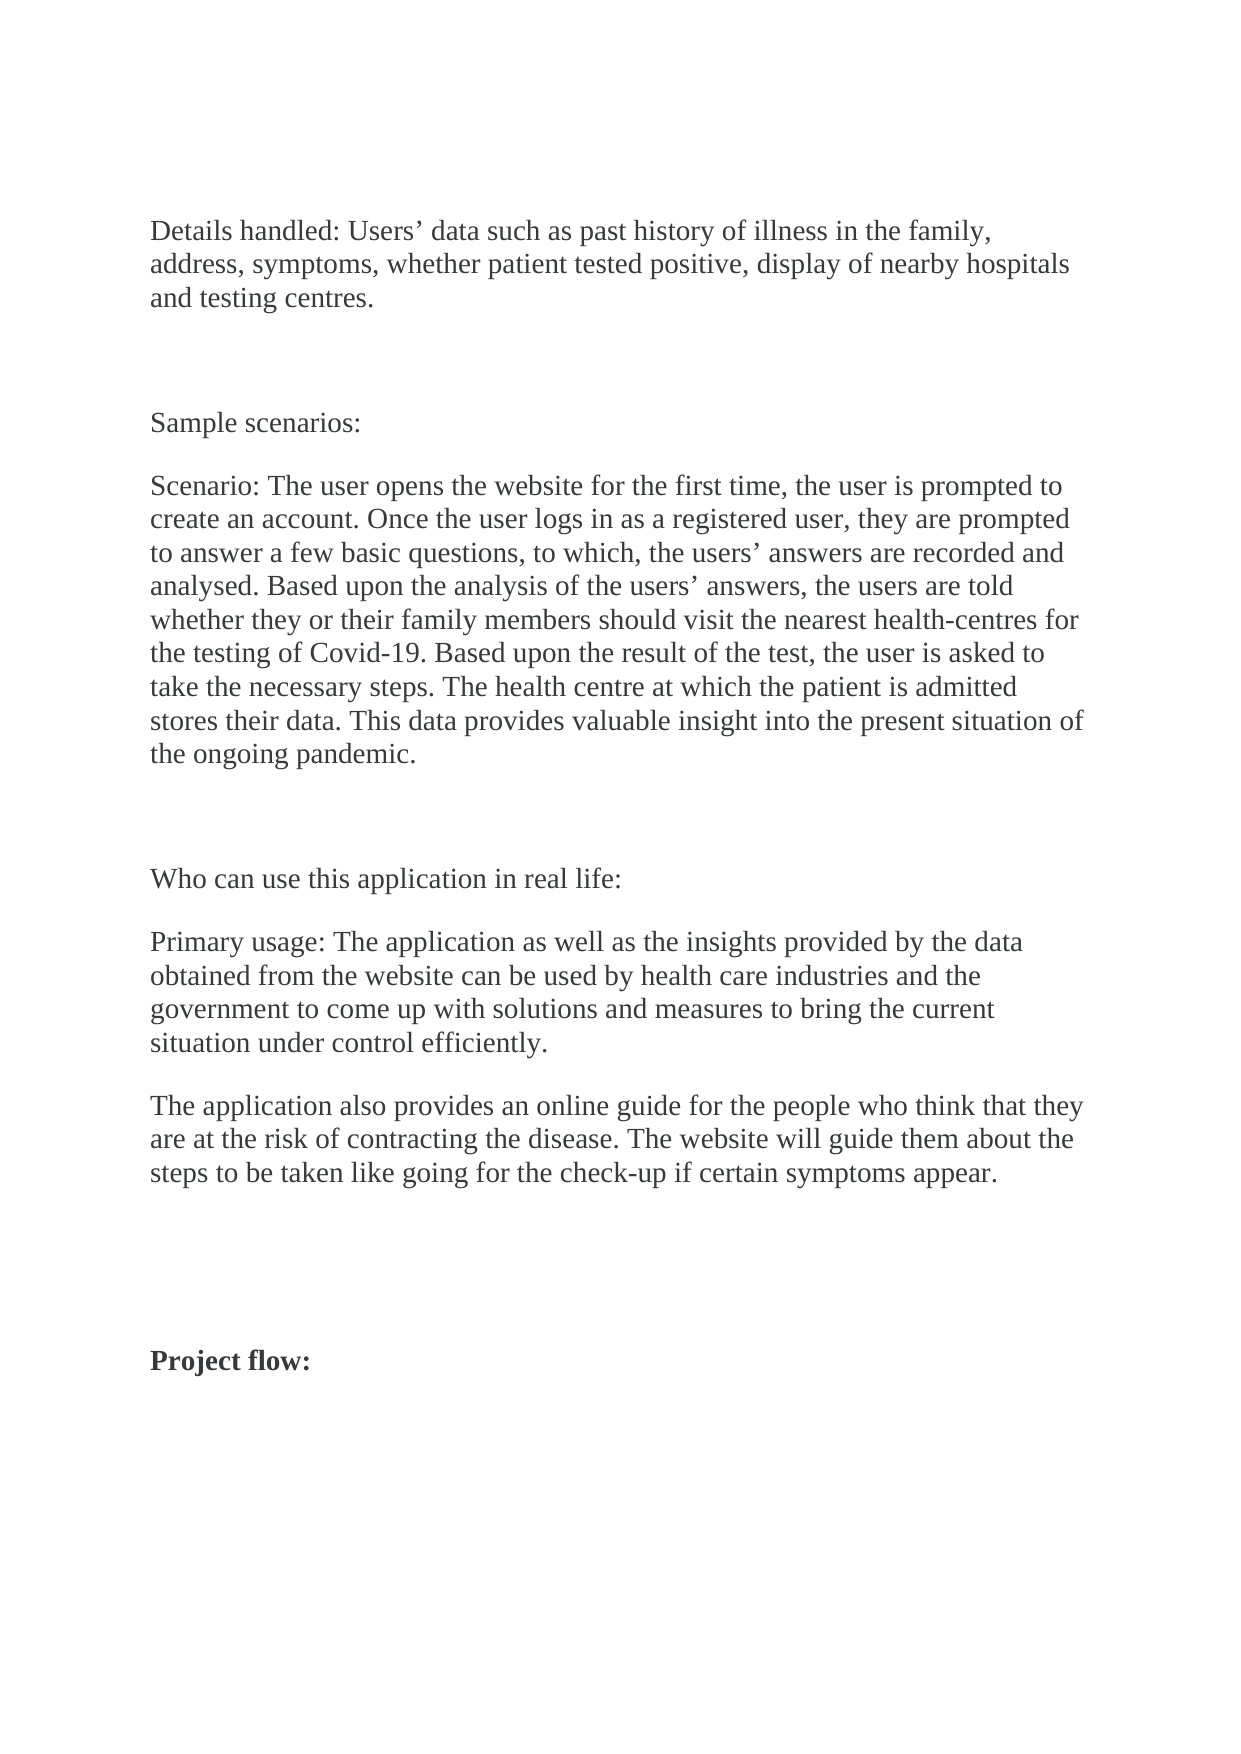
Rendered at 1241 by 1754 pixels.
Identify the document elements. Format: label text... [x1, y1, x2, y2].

text Sample scenarios: [150, 405, 1090, 439]
text Who can use this application in real life: [150, 862, 1090, 895]
text Details handled: Users’ data such as past history of illness in the family, address, symptoms, whether patient tested positive, display of nearby hospitals and testing centres. [150, 213, 1090, 313]
text Primary usage: The application as well as the insights provided by the data obtained from the website can be used by health care industries and the government to come up with solutions and measures to bring the current situation under control efficiently. [150, 924, 1090, 1058]
text Project flow: [150, 1343, 1090, 1376]
text The application also provides an online guide for the people who think that they are at the risk of contracting the disease. The website will guide them about the steps to be taken like going for the check-up if certain symptoms appear. [150, 1088, 1090, 1188]
text Scenario: The user opens the website for the first time, the user is prompted to create an account. Once the user logs in as a registered user, they are prompted to answer a few basic questions, to which, the users’ answers are recorded and analysed. Based upon the analysis of the users’ answers, the users are told whether they or their family members should visit the nearest health-centres for the testing of Covid-19. Based upon the result of the test, the user is asked to take the necessary steps. The health centre at which the patient is admitted stores their data. This data provides valuable insight into the present situation of the ongoing pandemic. [150, 468, 1090, 770]
